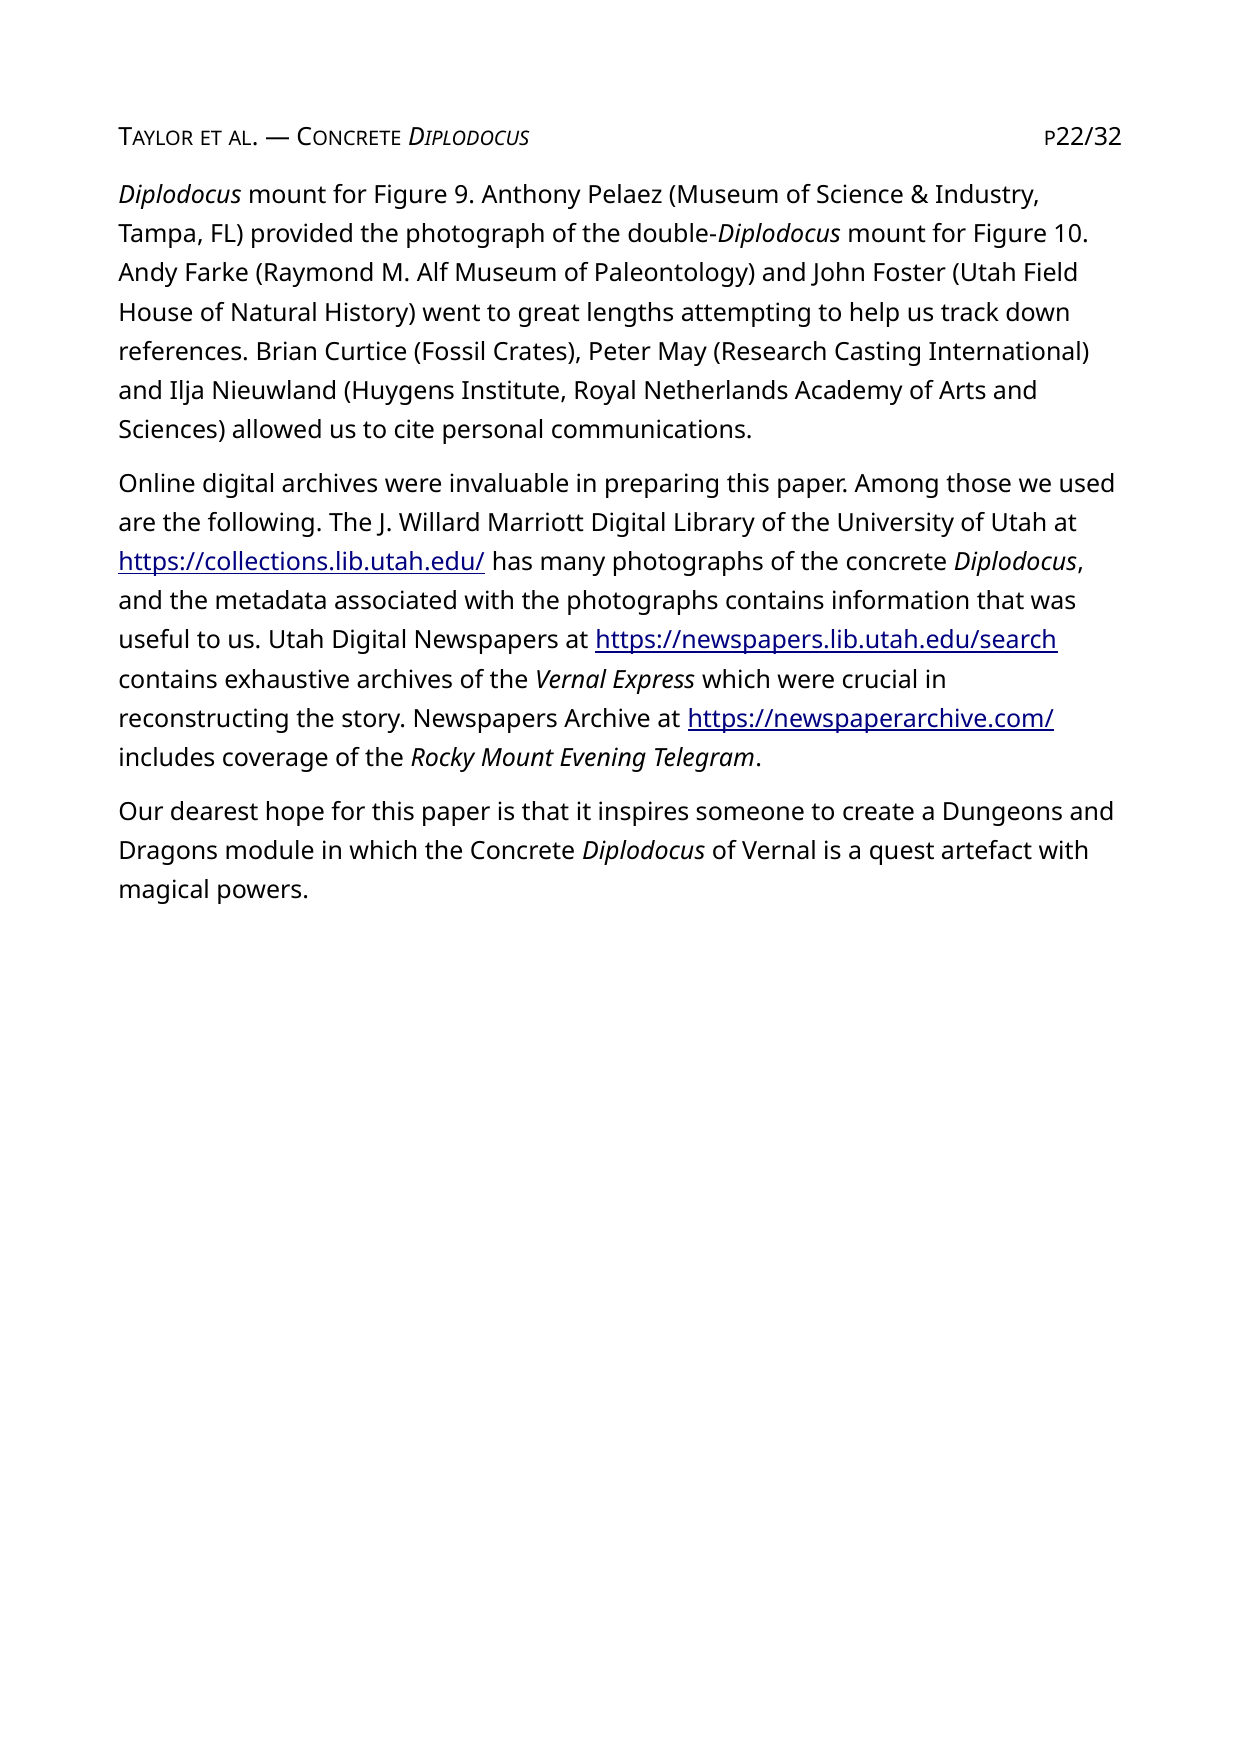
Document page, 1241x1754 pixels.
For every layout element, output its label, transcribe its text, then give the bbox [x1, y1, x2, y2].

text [118, 177, 1122, 446]
text Our dearest hope for this paper is that it inspires someone to create a Dungeons and Dragons module in which the Concrete Diplodocus of Vernal is a quest artefact with magical powers. [118, 793, 1122, 906]
text Online digital archives were invaluable in preparing this paper. Among those we used are the following. The J. Willard Marriott Digital Library of the University of Utah at https://collections.lib.utah.edu/ has many photographs of the concrete Diplodocus, and the metadata associated with the photographs contains information that was useful to us. Utah Digital Newspapers at https://newspapers.lib.utah.edu/search contains exhaustive archives of the Vernal Express which were crucial in reconstructing the story. Newspapers Archive at https://newspaperarchive.com/ includes coverage of the Rocky Mount Evening Telegram. [118, 465, 1122, 774]
